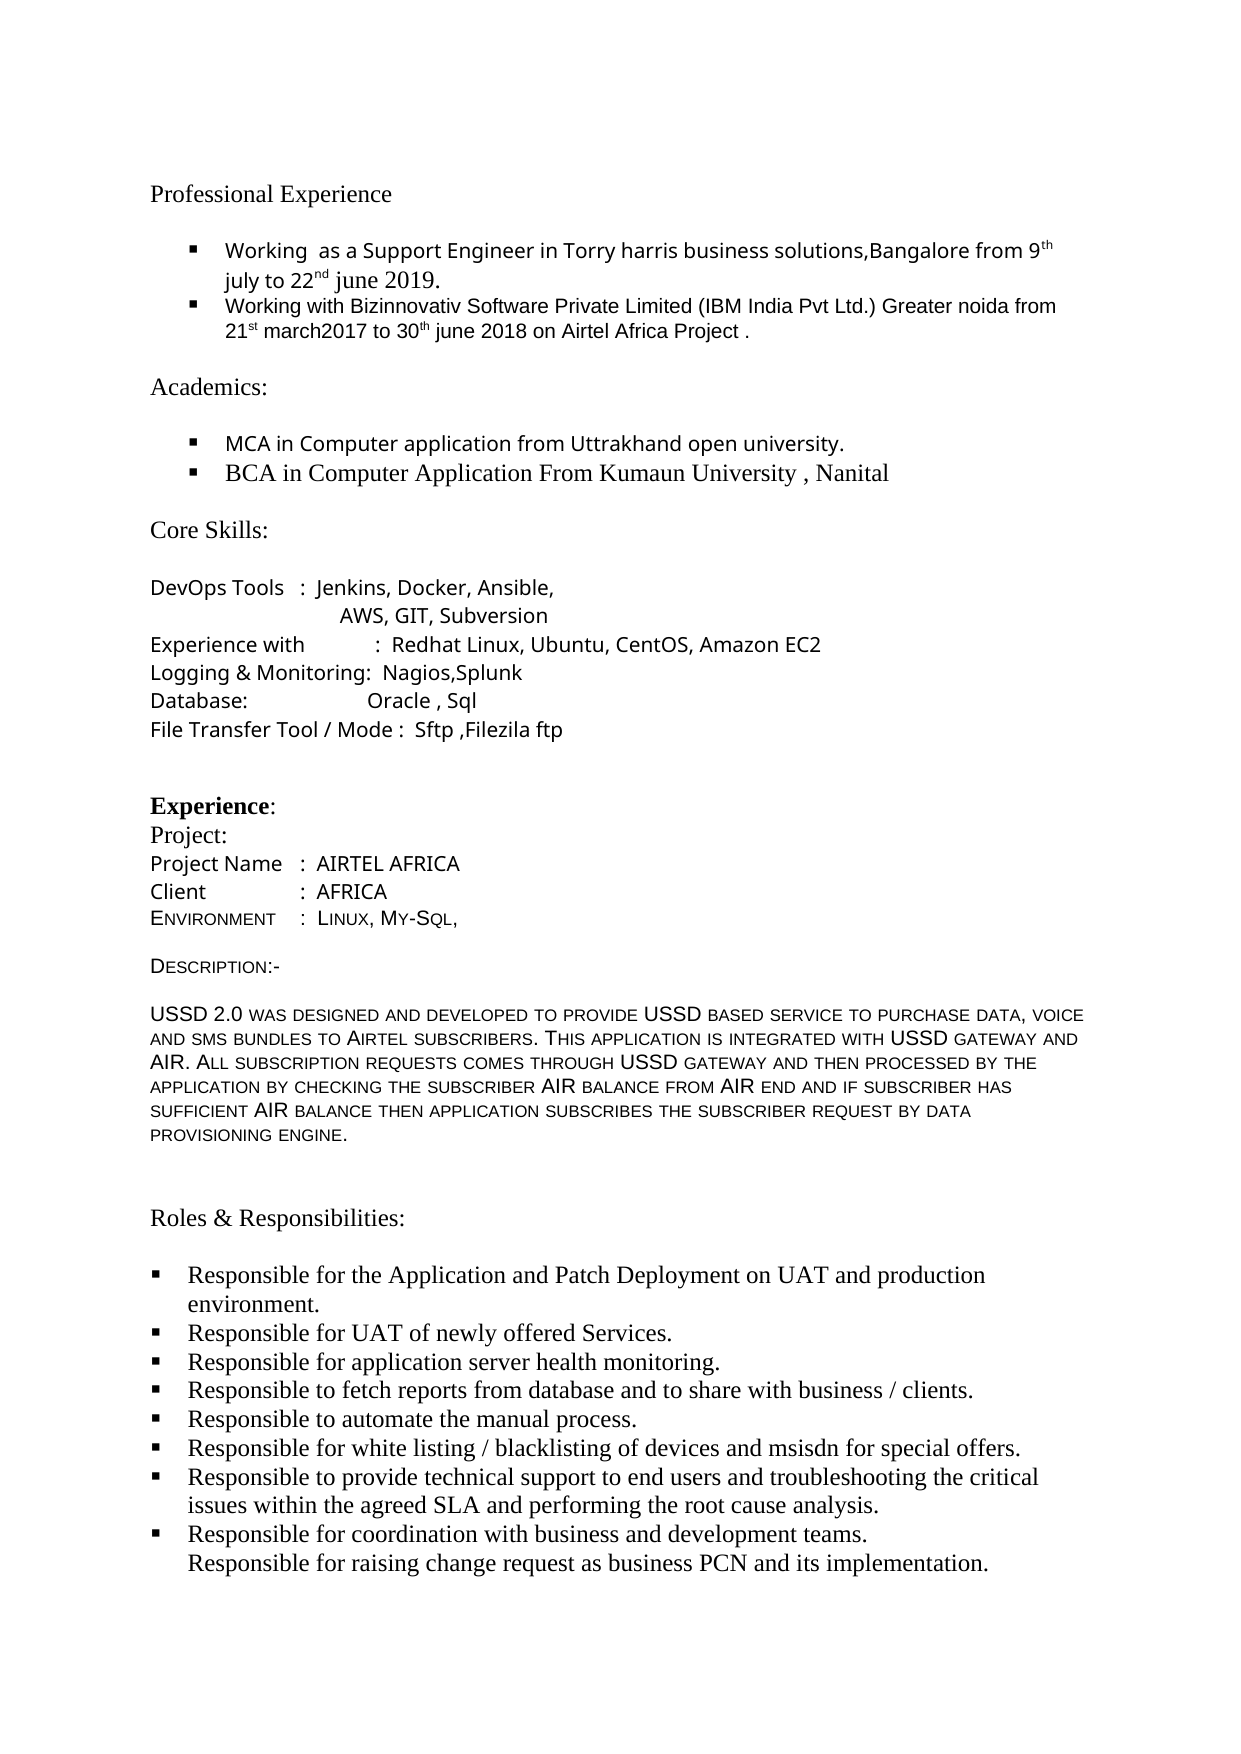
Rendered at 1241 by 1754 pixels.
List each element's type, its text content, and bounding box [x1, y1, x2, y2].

text Roles & Responsibilities: [150, 1203, 1090, 1232]
text Experience with : Redhat Linux, Ubuntu, CentOS, Amazon EC2 [150, 630, 1090, 658]
text Environment : Linux, My-Sql, [150, 906, 1090, 930]
text Core Skills: [150, 515, 1090, 544]
text USSD 2.0 was designed and developed to provide USSD based service to purchase data, voice and sms bundles to Airtel subscribers. This application is integrated with USSD gateway and AIR. All subscription requests comes through USSD gateway and then processed by the application by checking the subscriber AIR balance from AIR end and if subscriber has sufficient AIR balance then application subscribes the subscriber request by data provisioning engine. [150, 1002, 1090, 1145]
text Academics: [150, 372, 1090, 401]
text Client : AFRICA [150, 877, 1090, 906]
list MCA in Computer application from Uttrakhand open university. [187, 429, 1090, 458]
text Project: [150, 820, 1090, 849]
list Responsible for UAT of newly offered Services. [150, 1318, 1090, 1347]
text Professional Experience [150, 179, 1090, 207]
list Responsible to fetch reports from database and to share with business / clients. [150, 1375, 1090, 1404]
list Responsible for white listing / blacklisting of devices and msisdn for special offers. [150, 1433, 1090, 1462]
text Database: Oracle , Sql [150, 687, 1090, 715]
text File Transfer Tool / Mode : Sftp ,Filezila ftp [150, 715, 1090, 743]
list BCA in Computer Application From Kumaun University , Nanital [187, 458, 1090, 487]
text DevOps Tools : Jenkins, Docker, Ansible, [150, 573, 1090, 601]
text Logging & Monitoring: Nagios,Splunk [150, 658, 1090, 687]
list Responsible for coordination with business and development teams. [150, 1519, 1090, 1548]
list Responsible for application server health monitoring. [150, 1347, 1090, 1375]
list Responsible to provide technical support to end users and troubleshooting the critical issues within the agreed SLA and performing the root cause analysis. [150, 1462, 1090, 1519]
list Working with Bizinnovativ Software Private Limited (IBM India Pvt Ltd.) Greater noida from 21st march2017 to 30th june 2018 on Airtel Africa Project . [187, 294, 1090, 343]
list Responsible for the Application and Patch Deployment on UAT and production environment. [150, 1260, 1090, 1318]
text Responsible for raising change request as business PCN and its implementation. [187, 1548, 1090, 1577]
text Description:- [150, 954, 1090, 978]
text AWS, GIT, Subversion [150, 601, 1090, 630]
text Project Name : AIRTEL AFRICA [150, 849, 1090, 877]
list Working as a Support Engineer in Torry harris business solutions,Bangalore from 9th july to 22nd june 2019. [187, 236, 1090, 294]
text Experience: [150, 791, 1090, 820]
list Responsible to automate the manual process. [150, 1404, 1090, 1433]
